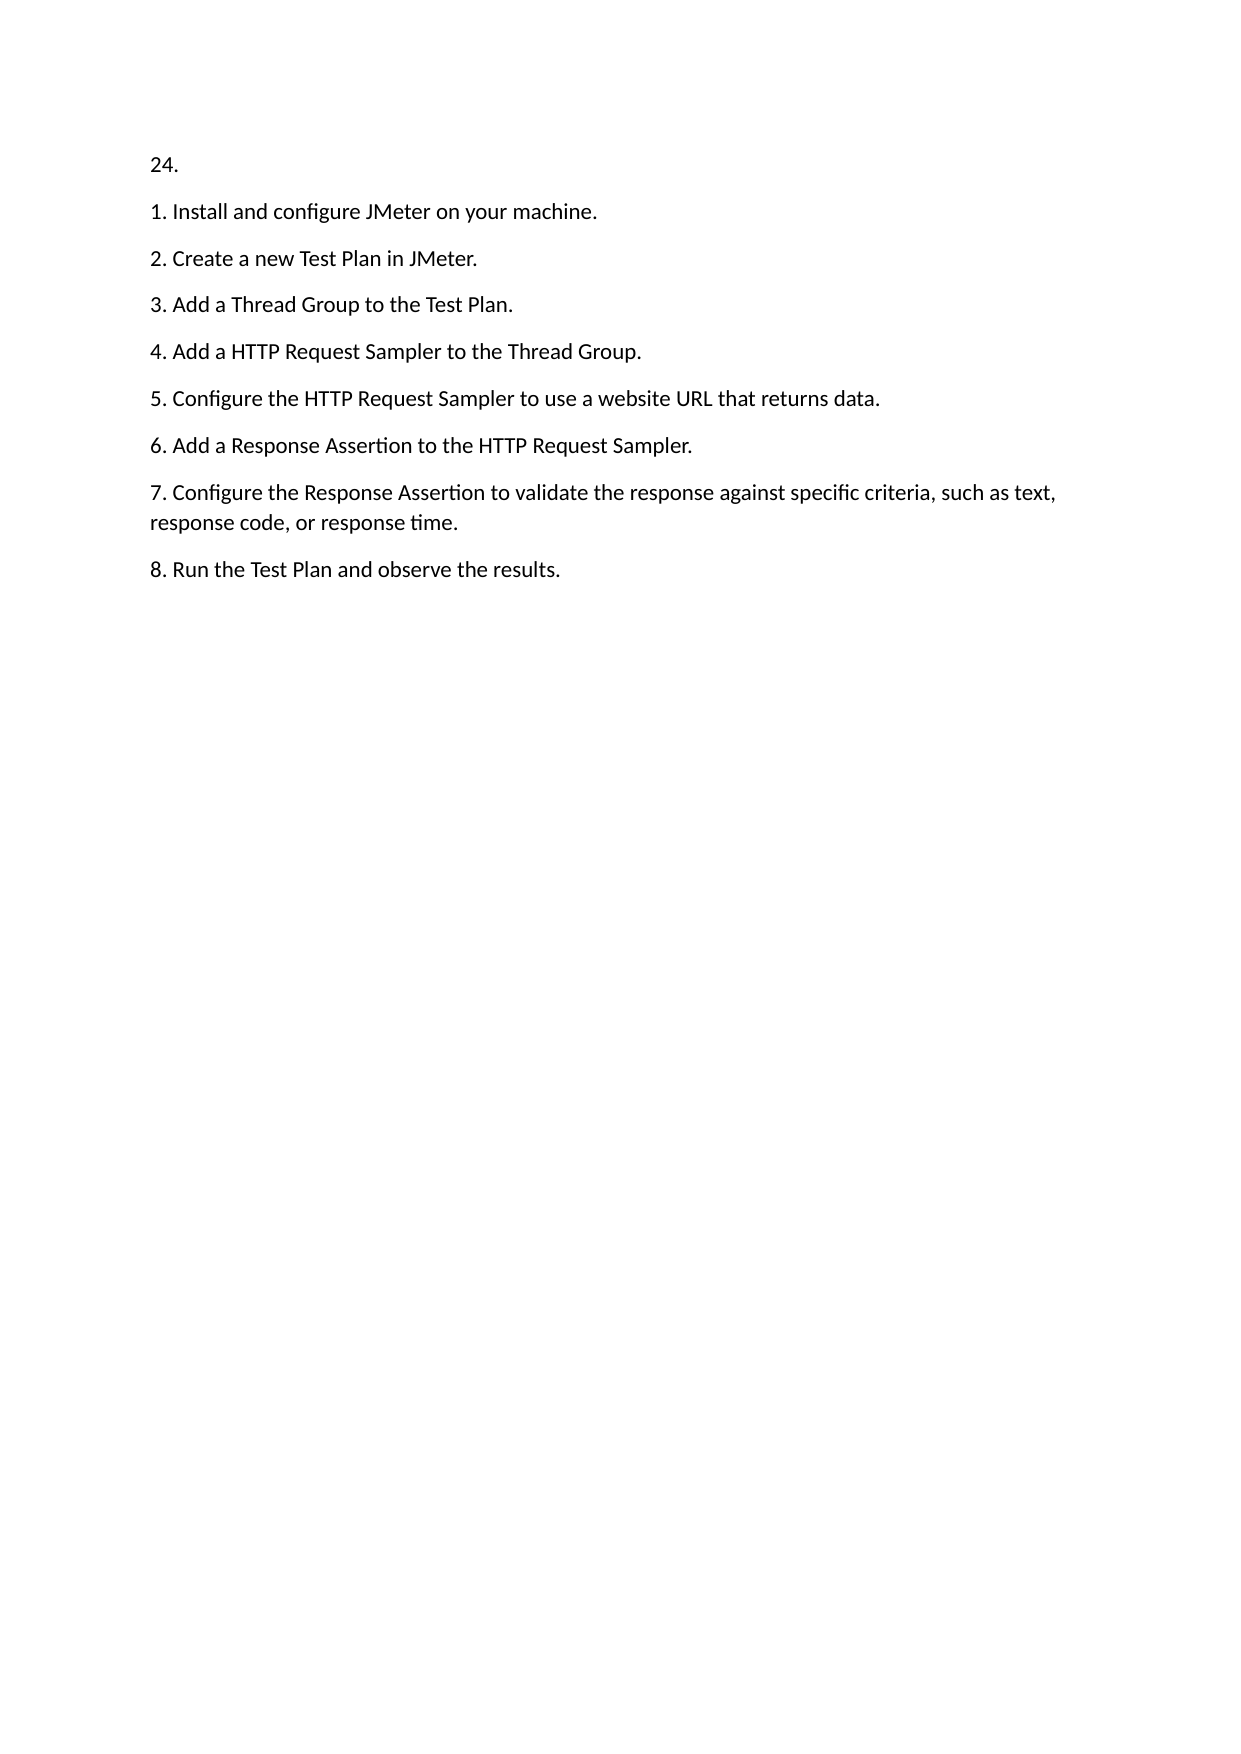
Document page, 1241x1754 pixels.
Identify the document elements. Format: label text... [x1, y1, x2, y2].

text 5. Configure the HTTP Request Sampler to use a website URL that returns data. [150, 384, 1090, 412]
text 6. Add a Response Assertion to the HTTP Request Sampler. [150, 431, 1090, 459]
text 1. Install and configure JMeter on your machine. [150, 197, 1090, 225]
text 8. Run the Test Plan and observe the results. [150, 555, 1090, 583]
text 2. Create a new Test Plan in JMeter. [150, 244, 1090, 272]
text 3. Add a Thread Group to the Test Plan. [150, 291, 1090, 319]
text 7. Configure the Response Assertion to validate the response against specific criteria, such as text, response code, or response time. [150, 478, 1090, 536]
text 4. Add a HTTP Request Sampler to the Thread Group. [150, 337, 1090, 366]
text 24. [150, 150, 1090, 178]
